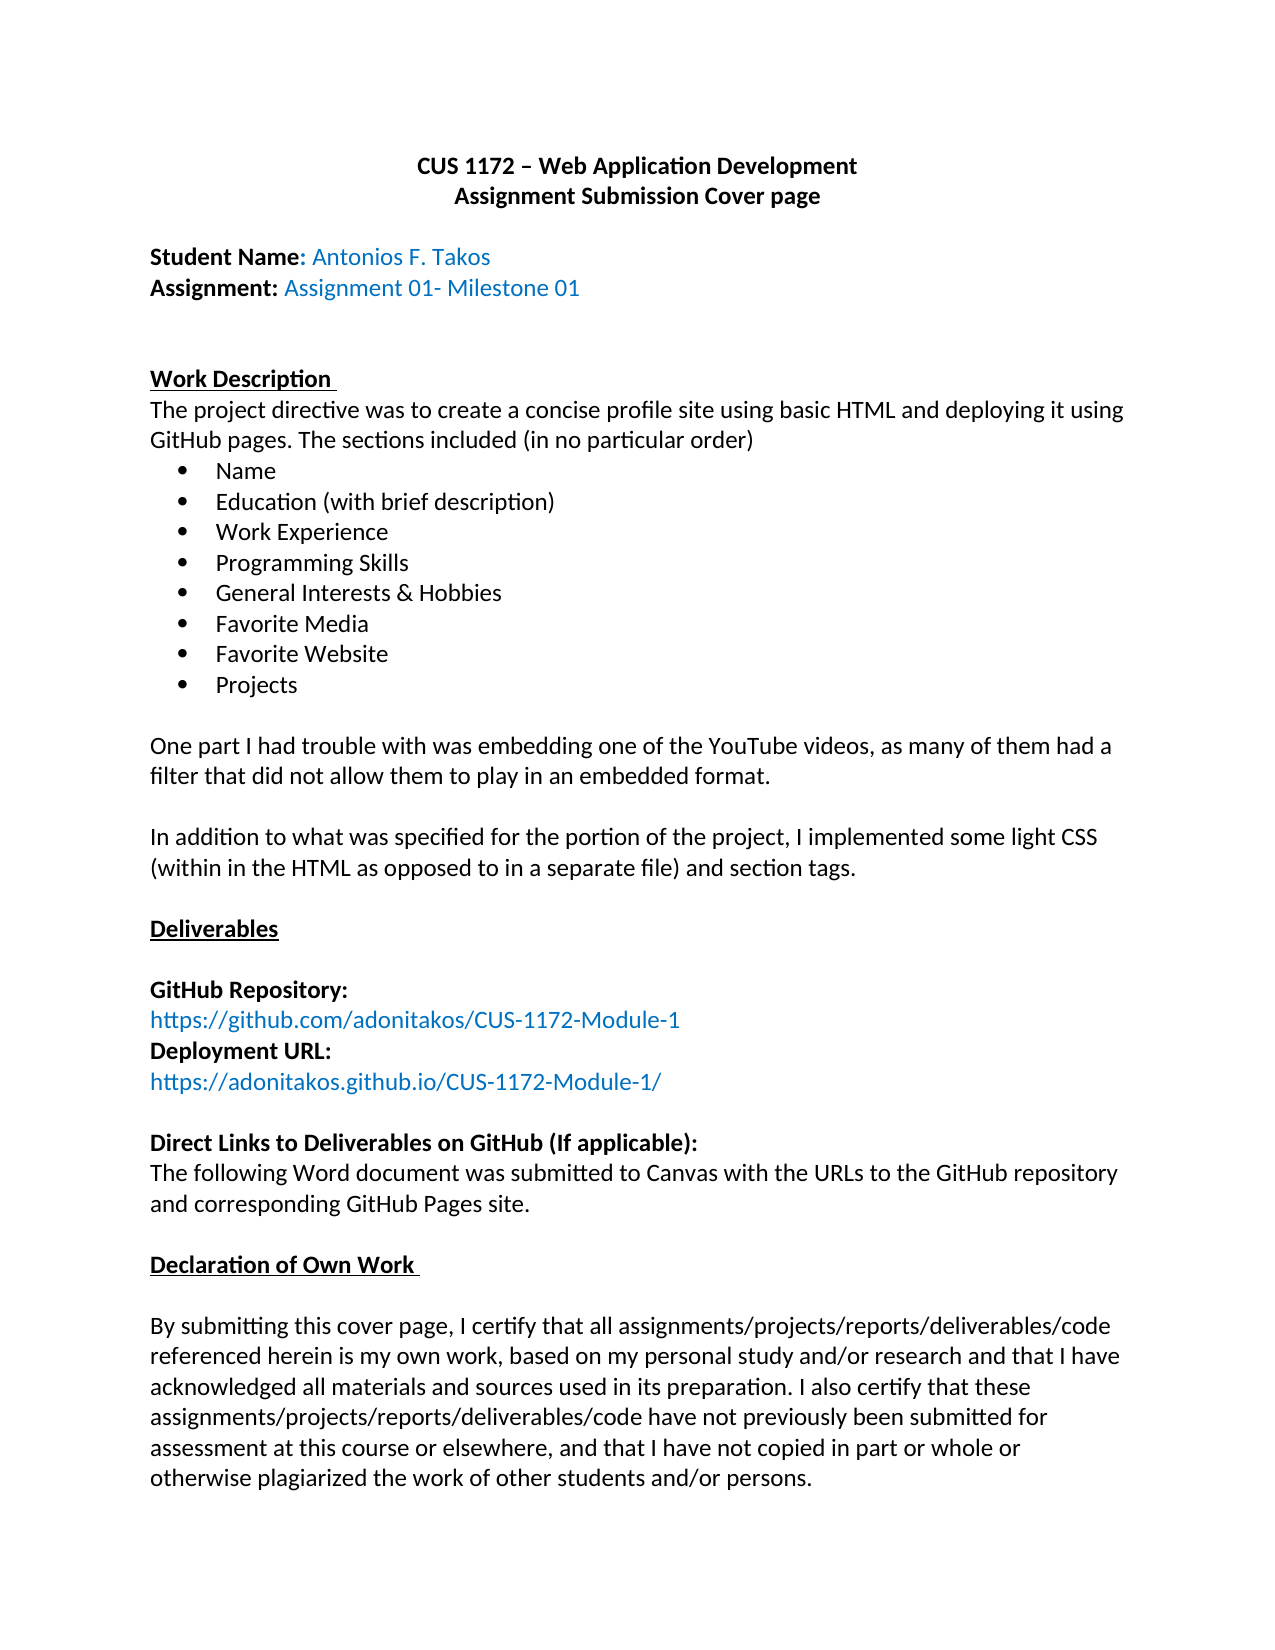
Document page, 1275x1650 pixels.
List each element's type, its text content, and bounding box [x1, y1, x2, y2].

text By submitting this cover page, I certify that all assignments/projects/reports/deliverables/code referenced herein is my own work, based on my personal study and/or research and that I have acknowledged all materials and sources used in its preparation. I also certify that these assignments/projects/reports/deliverables/code have not previously been submitted for assessment at this course or elsewhere, and that I have not copied in part or whole or otherwise plagiarized the work of other students and/or persons. [150, 1310, 1125, 1493]
text Deployment URL: [150, 1035, 1125, 1066]
list Education (with brief description) [178, 486, 1125, 516]
text Declaration of Own Work [150, 1249, 1125, 1279]
text The following Word document was submitted to Canvas with the URLs to the GitHub repository and corresponding GitHub Pages site. [150, 1157, 1125, 1218]
list Favorite Website [178, 638, 1125, 669]
text Work Description [150, 364, 1125, 394]
text Assignment Submission Cover page [150, 181, 1125, 211]
text One part I had trouble with was embedding one of the YouTube videos, as many of them had a filter that did not allow them to play in an embedded format. [150, 730, 1125, 791]
list Name [178, 455, 1125, 486]
text Direct Links to Deliverables on GitHub (If applicable): [150, 1127, 1125, 1157]
text https://adonitakos.github.io/CUS-1172-Module-1/ [150, 1066, 1125, 1096]
list Favorite Media [178, 608, 1125, 638]
text Student Name: Antonios F. Takos Assignment: Assignment 01- Milestone 01 [150, 242, 1125, 303]
list Programming Skills [178, 547, 1125, 577]
text GitHub Repository: [150, 974, 1125, 1004]
text The project directive was to create a concise profile site using basic HTML and deploying it using GitHub pages. The sections included (in no particular order) [150, 394, 1125, 455]
list Work Experience [178, 516, 1125, 547]
text https://github.com/adonitakos/CUS-1172-Module-1 [150, 1004, 1125, 1035]
text Deliverables [150, 913, 1125, 943]
list General Interests & Hobbies [178, 577, 1125, 608]
list Projects [178, 669, 1125, 699]
text In addition to what was specified for the portion of the project, I implemented some light CSS (within in the HTML as opposed to in a separate file) and section tags. [150, 821, 1125, 882]
text CUS 1172 – Web Application Development [150, 150, 1125, 181]
